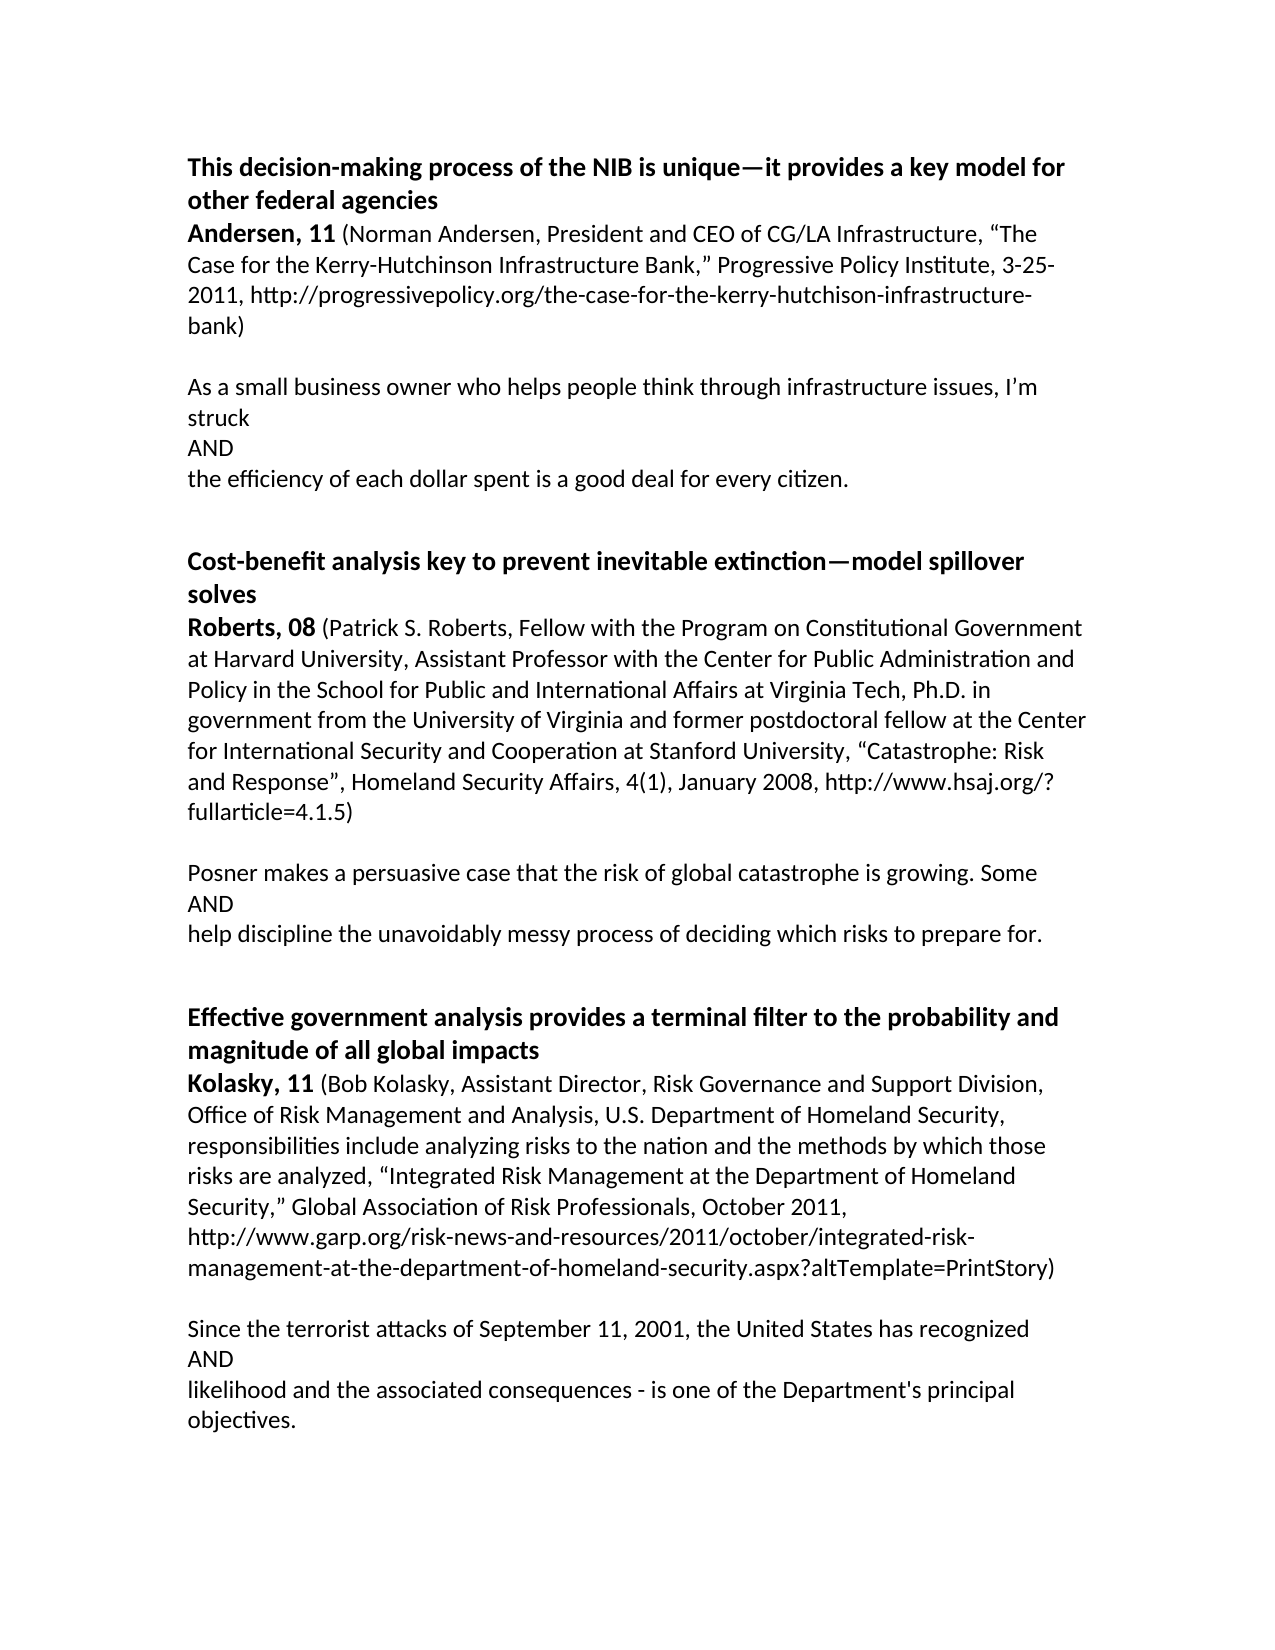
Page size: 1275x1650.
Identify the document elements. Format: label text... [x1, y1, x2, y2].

subtitle Effective government analysis provides a terminal filter to the probability and magnitude of all global impacts [187, 1000, 1087, 1066]
text likelihood and the associated consequences - is one of the Department's principal objectives. [187, 1374, 1087, 1435]
text AND [187, 1343, 1087, 1374]
text AND [187, 888, 1087, 918]
text AND [187, 432, 1087, 463]
text Andersen, 11 (Norman Andersen, President and CEO of CG/LA Infrastructure, “The Case for the Kerry-Hutchinson Infrastructure Bank,” Progressive Policy Institute, 3-25-2011, http://progressivepolicy.org/the-case-for-the-kerry-hutchison-infrastructure-bank) [187, 216, 1087, 341]
text Kolasky, 11 (Bob Kolasky, Assistant Director, Risk Governance and Support Division, Office of Risk Management and Analysis, U.S. Department of Homeland Security, responsibilities include analyzing risks to the nation and the methods by which those risks are analyzed, “Integrated Risk Management at the Department of Homeland Security,” Global Association of Risk Professionals, October 2011, http://www.garp.org/risk-news-and-resources/2011/october/integrated-risk-management-at-the-department-of-homeland-security.aspx?altTemplate=PrintStory) [187, 1066, 1087, 1282]
subtitle Cost-benefit analysis key to prevent inevitable extinction—model spillover solves [187, 544, 1087, 611]
text Roberts, 08 (Patrick S. Roberts, Fellow with the Program on Constitutional Government at Harvard University, Assistant Professor with the Center for Public Administration and Policy in the School for Public and International Affairs at Virginia Tech, Ph.D. in government from the University of Virginia and former postdoctoral fellow at the Center for International Security and Cooperation at Stanford University, “Catastrophe: Risk and Response”, Homeland Security Affairs, 4(1), January 2008, http://www.hsaj.org/?fullarticle=4.1.5) [187, 611, 1087, 827]
text Posner makes a persuasive case that the risk of global catastrophe is growing. Some [187, 857, 1087, 888]
text help discipline the unavoidably messy process of deciding which risks to prepare for. [187, 918, 1087, 949]
subtitle This decision-making process of the NIB is unique—it provides a key model for other federal agencies [187, 150, 1087, 216]
text As a small business owner who helps people think through infrastructure issues, I’m struck [187, 371, 1087, 432]
text Since the terrorist attacks of September 11, 2001, the United States has recognized [187, 1313, 1087, 1343]
text the efficiency of each dollar spent is a good deal for every citizen. [187, 463, 1087, 493]
